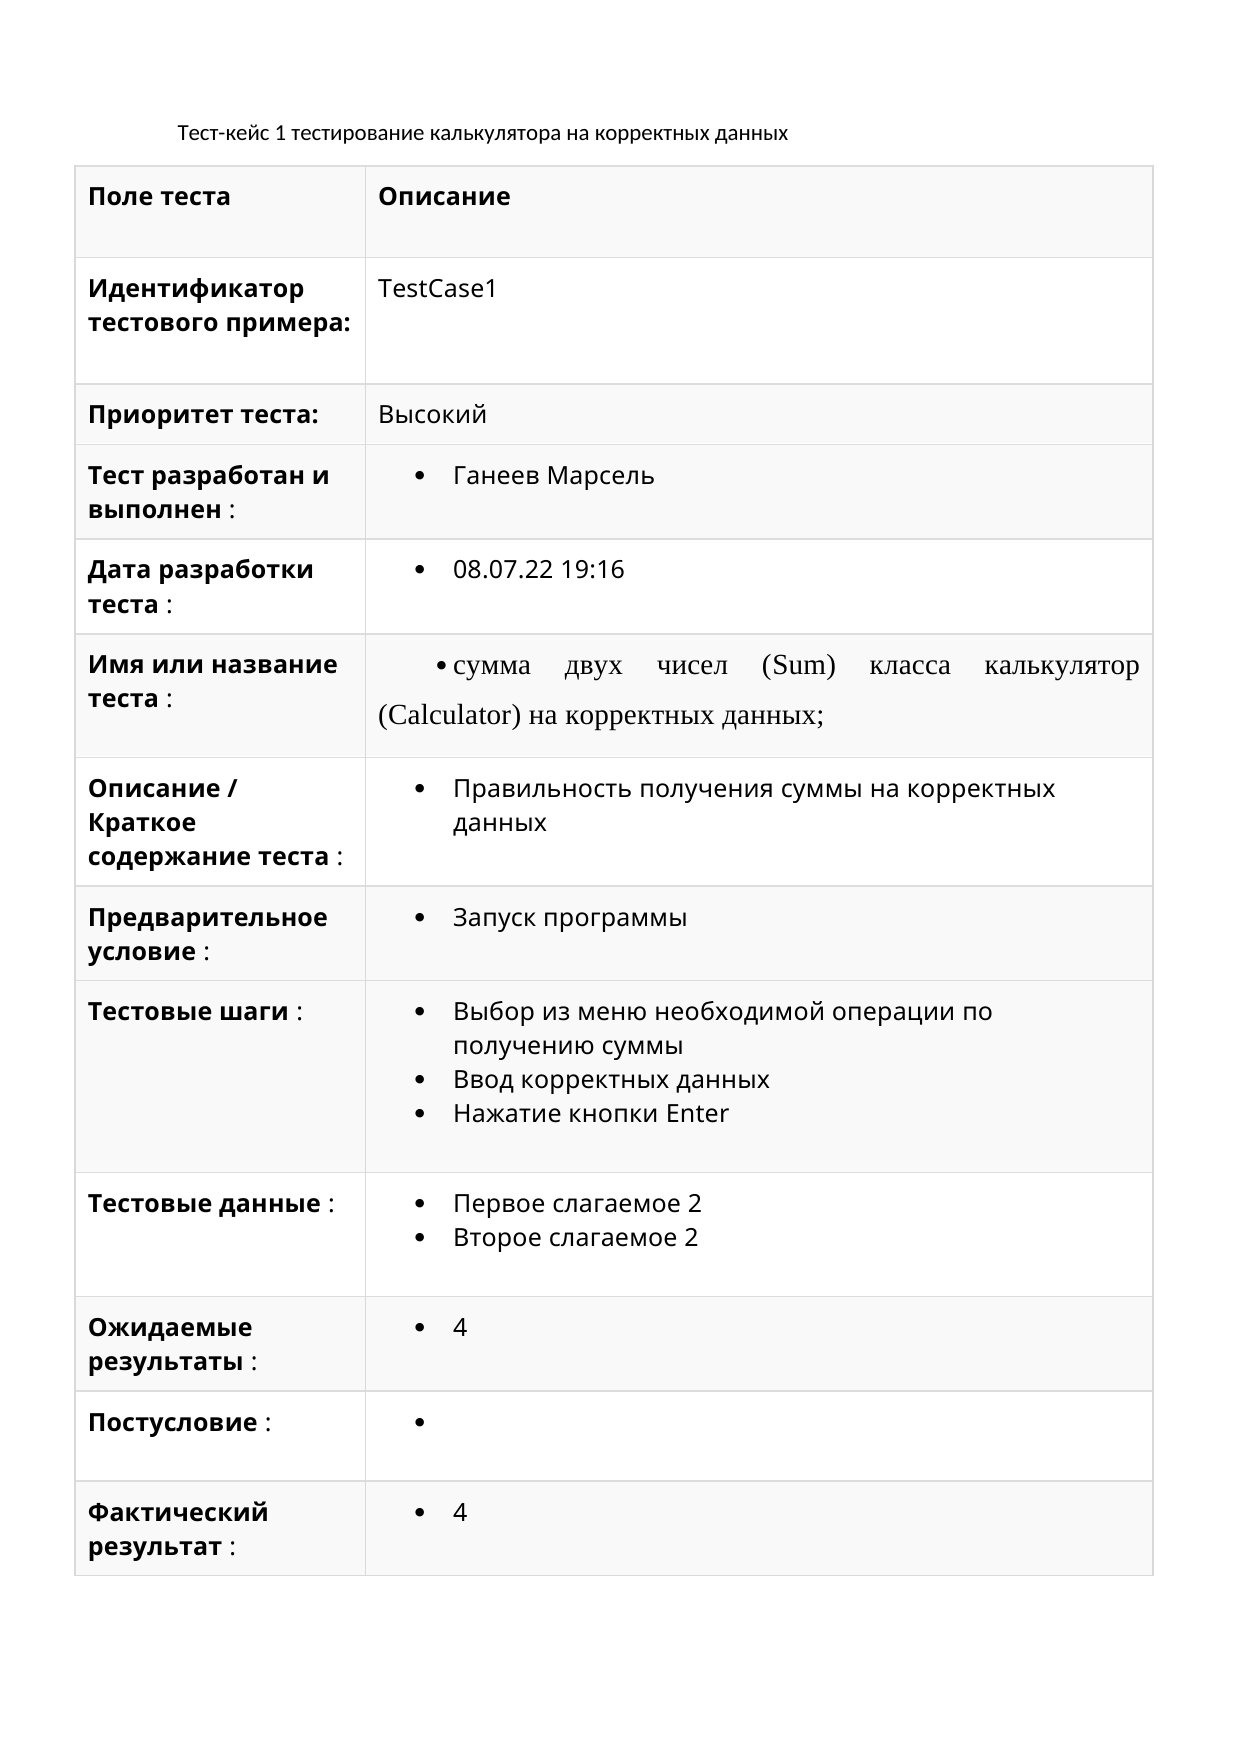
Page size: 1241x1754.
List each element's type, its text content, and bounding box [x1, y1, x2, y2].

table_cell Запуск программы [366, 887, 1152, 980]
table_cell TestCase1 [366, 258, 1152, 383]
table_cell Первое слагаемое 2 Второе слагаемое 2 [366, 1173, 1152, 1296]
table_cell Приоритет теста: [76, 385, 365, 443]
table_cell Постусловие : [76, 1392, 365, 1480]
table_cell Ожидаемые результаты : [76, 1297, 365, 1390]
table_cell Ганеев Марсель [366, 445, 1152, 538]
table_cell Идентификатор тестового примера: [76, 258, 365, 383]
table_cell Тестовые шаги : [76, 981, 365, 1172]
table_cell 08.07.22 19:16 [366, 540, 1152, 633]
table_cell Высокий [366, 385, 1152, 443]
table_header Поле теста [76, 167, 365, 257]
text Тест-кейс 1 тестирование калькулятора на корректных данных [177, 118, 1152, 146]
table_cell сумма двух чисел (Sum) класса калькулятор (Calculator) на корректных данных; [366, 635, 1152, 756]
table_cell Тестовые данные : [76, 1173, 365, 1296]
table_cell Тест разработан и выполнен : [76, 445, 365, 538]
table_cell Выбор из меню необходимой операции по получению суммы Ввод корректных данных Нажатие кнопки Enter [366, 981, 1152, 1172]
table_header Описание [366, 167, 1152, 257]
table_cell Дата разработки теста : [76, 540, 365, 633]
table_cell Правильность получения суммы на корректных данных [366, 758, 1152, 885]
table_cell Имя или название теста : [76, 635, 365, 756]
table_cell 4 [366, 1482, 1152, 1575]
table_cell Предварительное условие : [76, 887, 365, 980]
table_cell 4 [366, 1297, 1152, 1390]
table_cell [366, 1392, 1152, 1480]
table_cell Фактический результат : [76, 1482, 365, 1575]
table_cell Описание / Краткое содержание теста : [76, 758, 365, 885]
